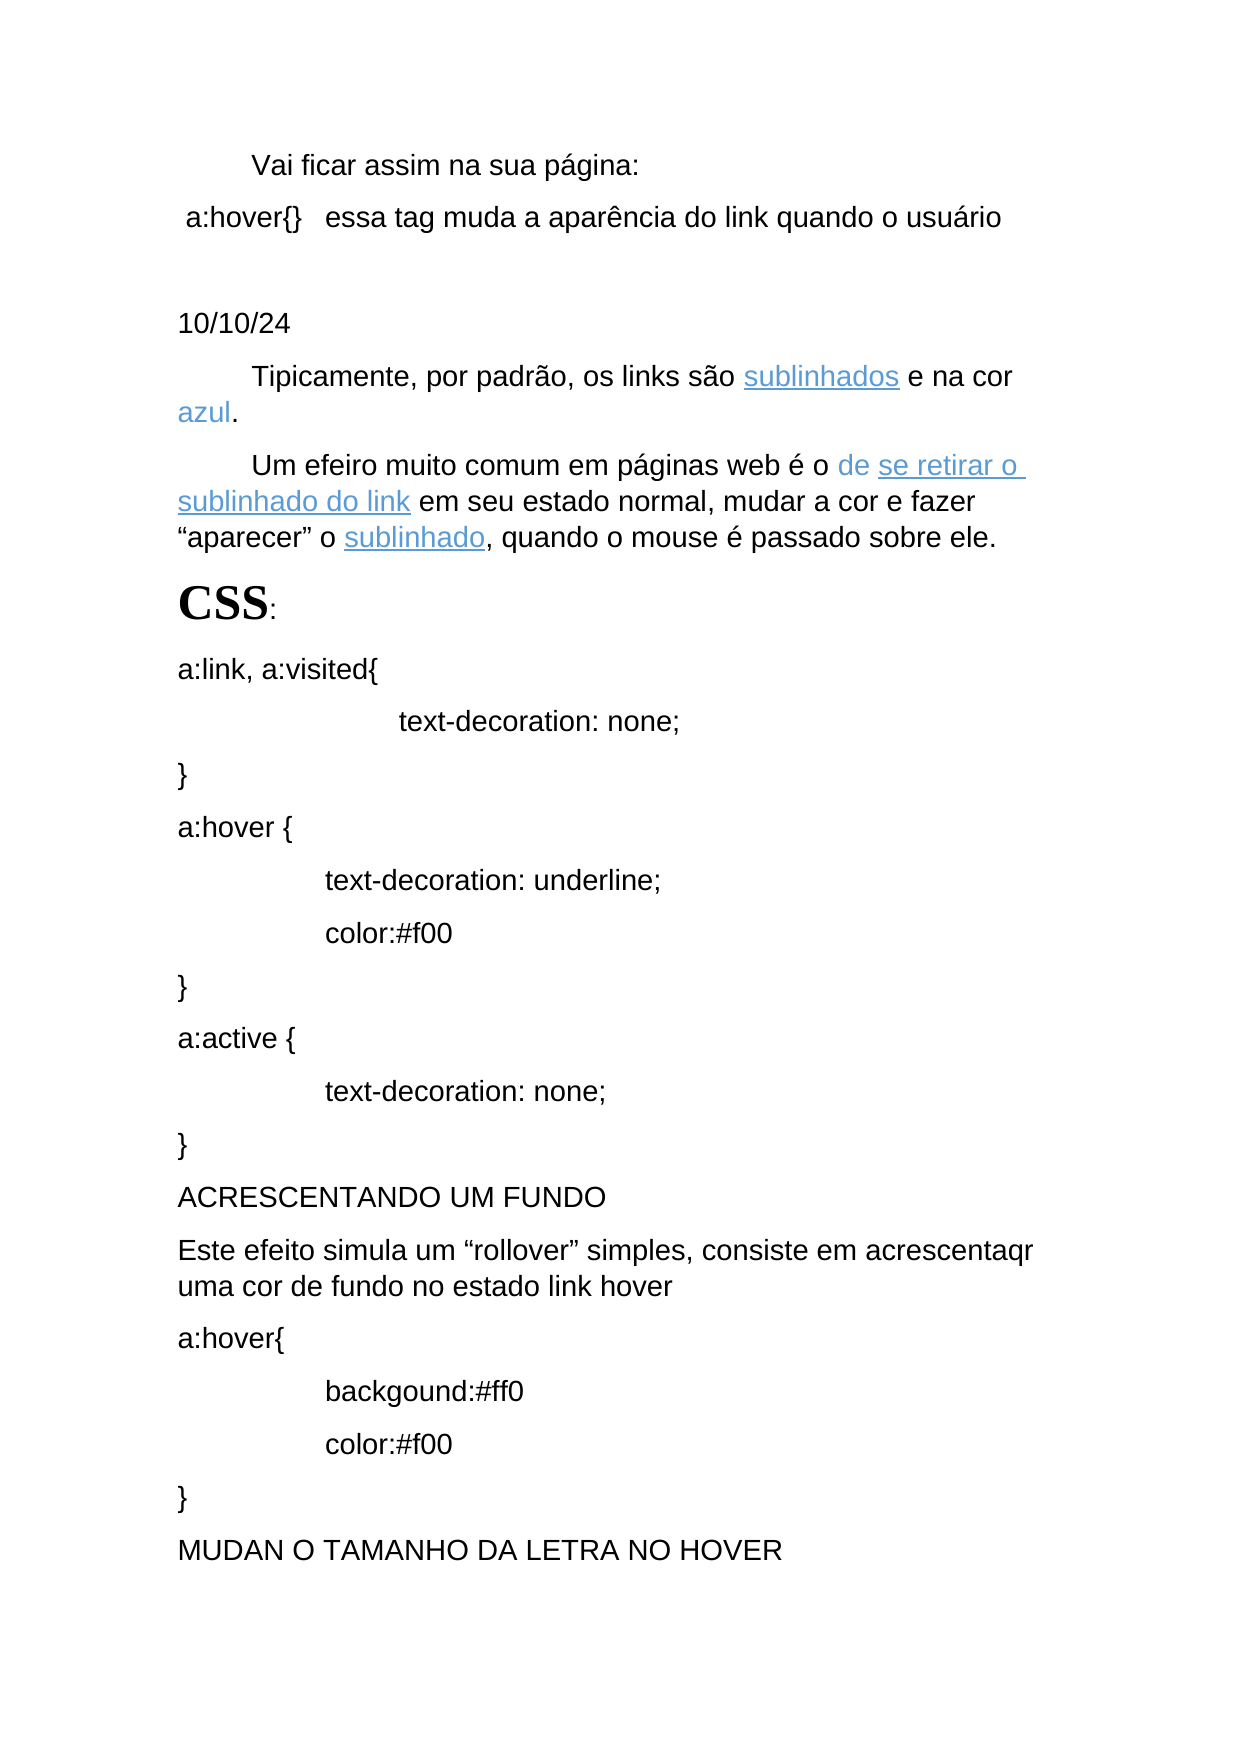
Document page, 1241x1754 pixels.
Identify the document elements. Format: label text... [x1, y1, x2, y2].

text a:hover{} essa tag muda a aparência do link quando o usuário [177, 200, 1063, 234]
text a:hover { [177, 810, 1063, 844]
text color:#f00 [251, 1427, 1063, 1461]
text backgound:#ff0 [251, 1374, 1063, 1408]
text a:link, a:visited{ [177, 652, 1063, 685]
text } [177, 757, 1063, 791]
text CSS: [177, 573, 1063, 630]
text Este efeito simula um “rollover” simples, consiste em acrescentaqr uma cor de fundo no estado link hover [177, 1233, 1063, 1302]
text a:hover{ [177, 1322, 1063, 1355]
text text-decoration: underline; [177, 863, 1063, 896]
text ACRESCENTANDO UM FUNDO [177, 1180, 1063, 1213]
text Um efeiro muito comum em páginas web é o de se retirar o sublinhado do link em seu estado normal, mudar a cor e fazer “aparecer” o sublinhado, quando o mouse é passado sobre ele. [177, 448, 1063, 554]
text } [177, 1480, 1063, 1513]
text Tipicamente, por padrão, os links são sublinhados e na cor azul. [177, 359, 1063, 428]
text } [177, 1127, 1063, 1161]
text MUDAN O TAMANHO DA LETRA NO HOVER [177, 1533, 1063, 1566]
text a:active { [177, 1021, 1063, 1055]
text 10/10/24 [177, 306, 1063, 339]
text color:#f00 [177, 916, 1063, 949]
text } [177, 968, 1063, 1002]
text text-decoration: none; [177, 704, 1063, 738]
text Vai ficar assim na sua página: [177, 148, 1063, 181]
text text-decoration: none; [177, 1074, 1063, 1108]
